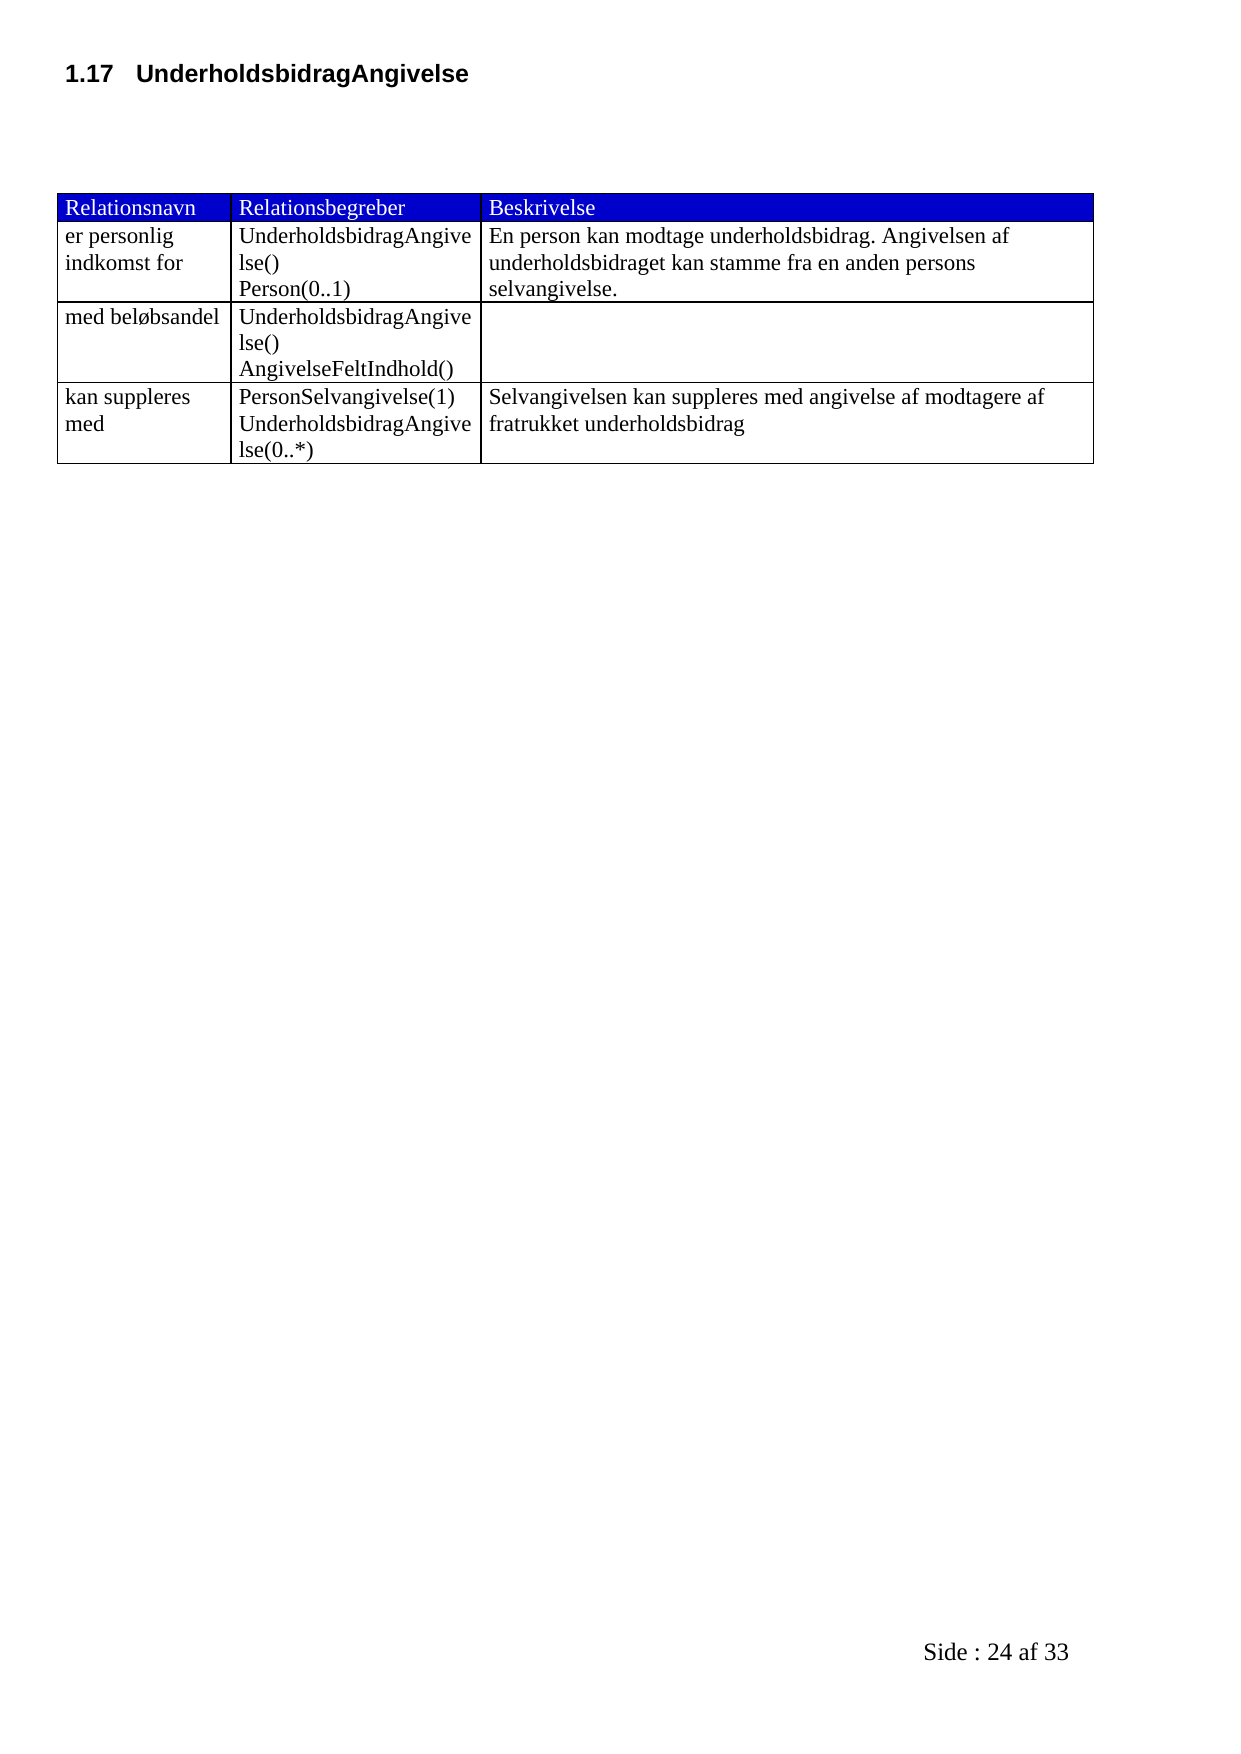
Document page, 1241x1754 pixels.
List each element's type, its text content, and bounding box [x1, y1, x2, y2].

table_cell PersonSelvangivelse(1) UnderholdsbidragAngivelse(0..*) [232, 383, 480, 462]
table_cell [482, 303, 1093, 382]
table_cell Selvangivelsen kan suppleres med angivelse af modtagere af fratrukket underholdsbidrag [482, 383, 1093, 462]
subtitle UnderholdsbidragAngivelse [65, 59, 1181, 88]
table_cell En person kan modtage underholdsbidrag. Angivelsen af underholdsbidraget kan stamme fra en anden persons selvangivelse. [482, 222, 1093, 301]
table_header Beskrivelse [482, 194, 1093, 221]
table_header Relationsnavn [58, 194, 230, 221]
table_header Relationsbegreber [232, 194, 480, 221]
table_cell UnderholdsbidragAngivelse() Person(0..1) [232, 222, 480, 301]
table_cell med beløbsandel [58, 303, 230, 382]
table_cell UnderholdsbidragAngivelse() AngivelseFeltIndhold() [232, 303, 480, 382]
table_cell er personlig indkomst for [58, 222, 230, 301]
table_cell kan suppleres med [58, 383, 230, 462]
